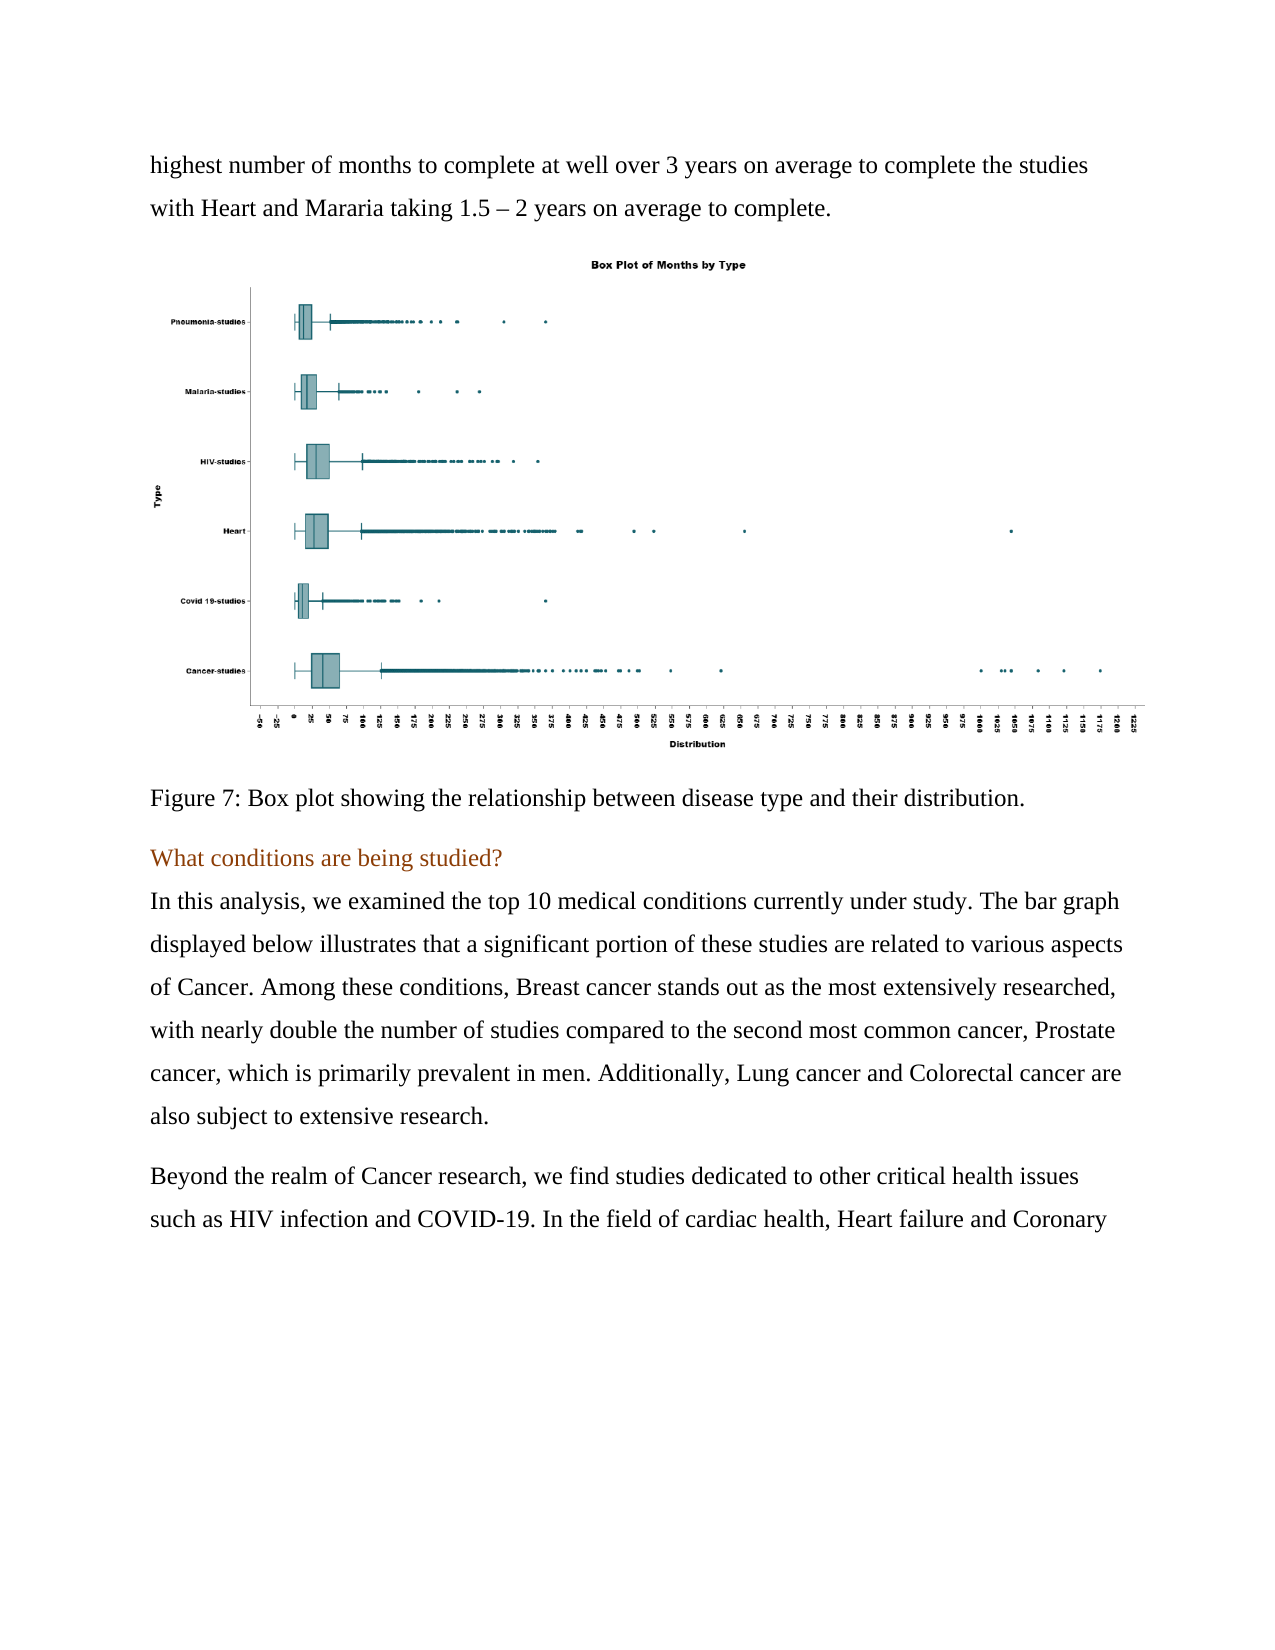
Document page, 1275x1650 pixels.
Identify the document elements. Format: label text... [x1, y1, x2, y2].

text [150, 1161, 1125, 1233]
picture [150, 235, 1186, 753]
text In this analysis, we examined the top 10 medical conditions currently under study. The bar graph displayed below illustrates that a significant portion of these studies are related to various aspects of Cancer. Among these conditions, Breast cancer stands out as the most extensively researched, with nearly double the number of studies compared to the second most common cancer, Prostate cancer, which is primarily prevalent in men. Additionally, Lung cancer and Colorectal cancer are also subject to extensive research. [150, 886, 1125, 1130]
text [150, 150, 1125, 235]
text Figure 7: Box plot showing the relationship between disease type and their distribution. [150, 783, 1125, 812]
subtitle What conditions are being studied? [150, 843, 1125, 871]
